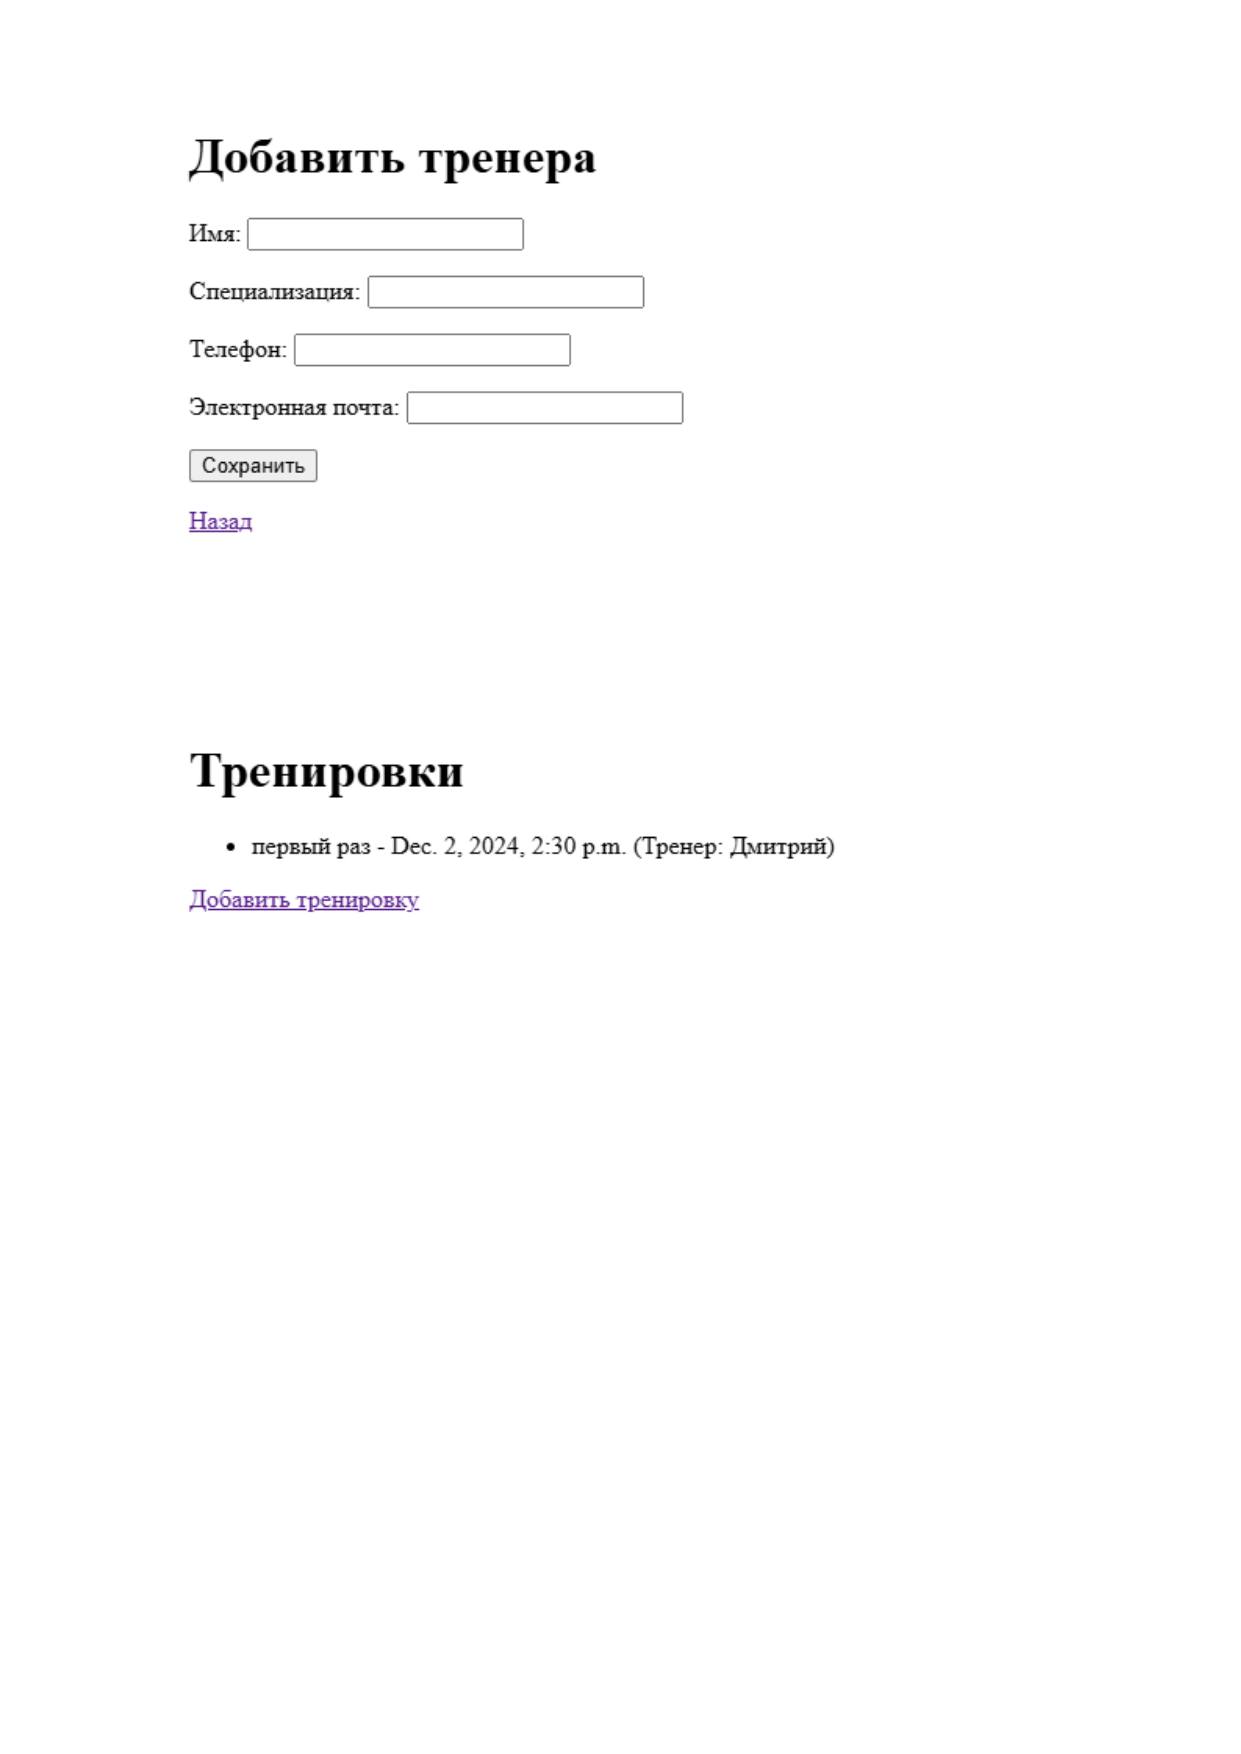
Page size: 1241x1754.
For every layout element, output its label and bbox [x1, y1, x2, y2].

picture [177, 118, 1006, 731]
picture [177, 732, 1023, 1086]
